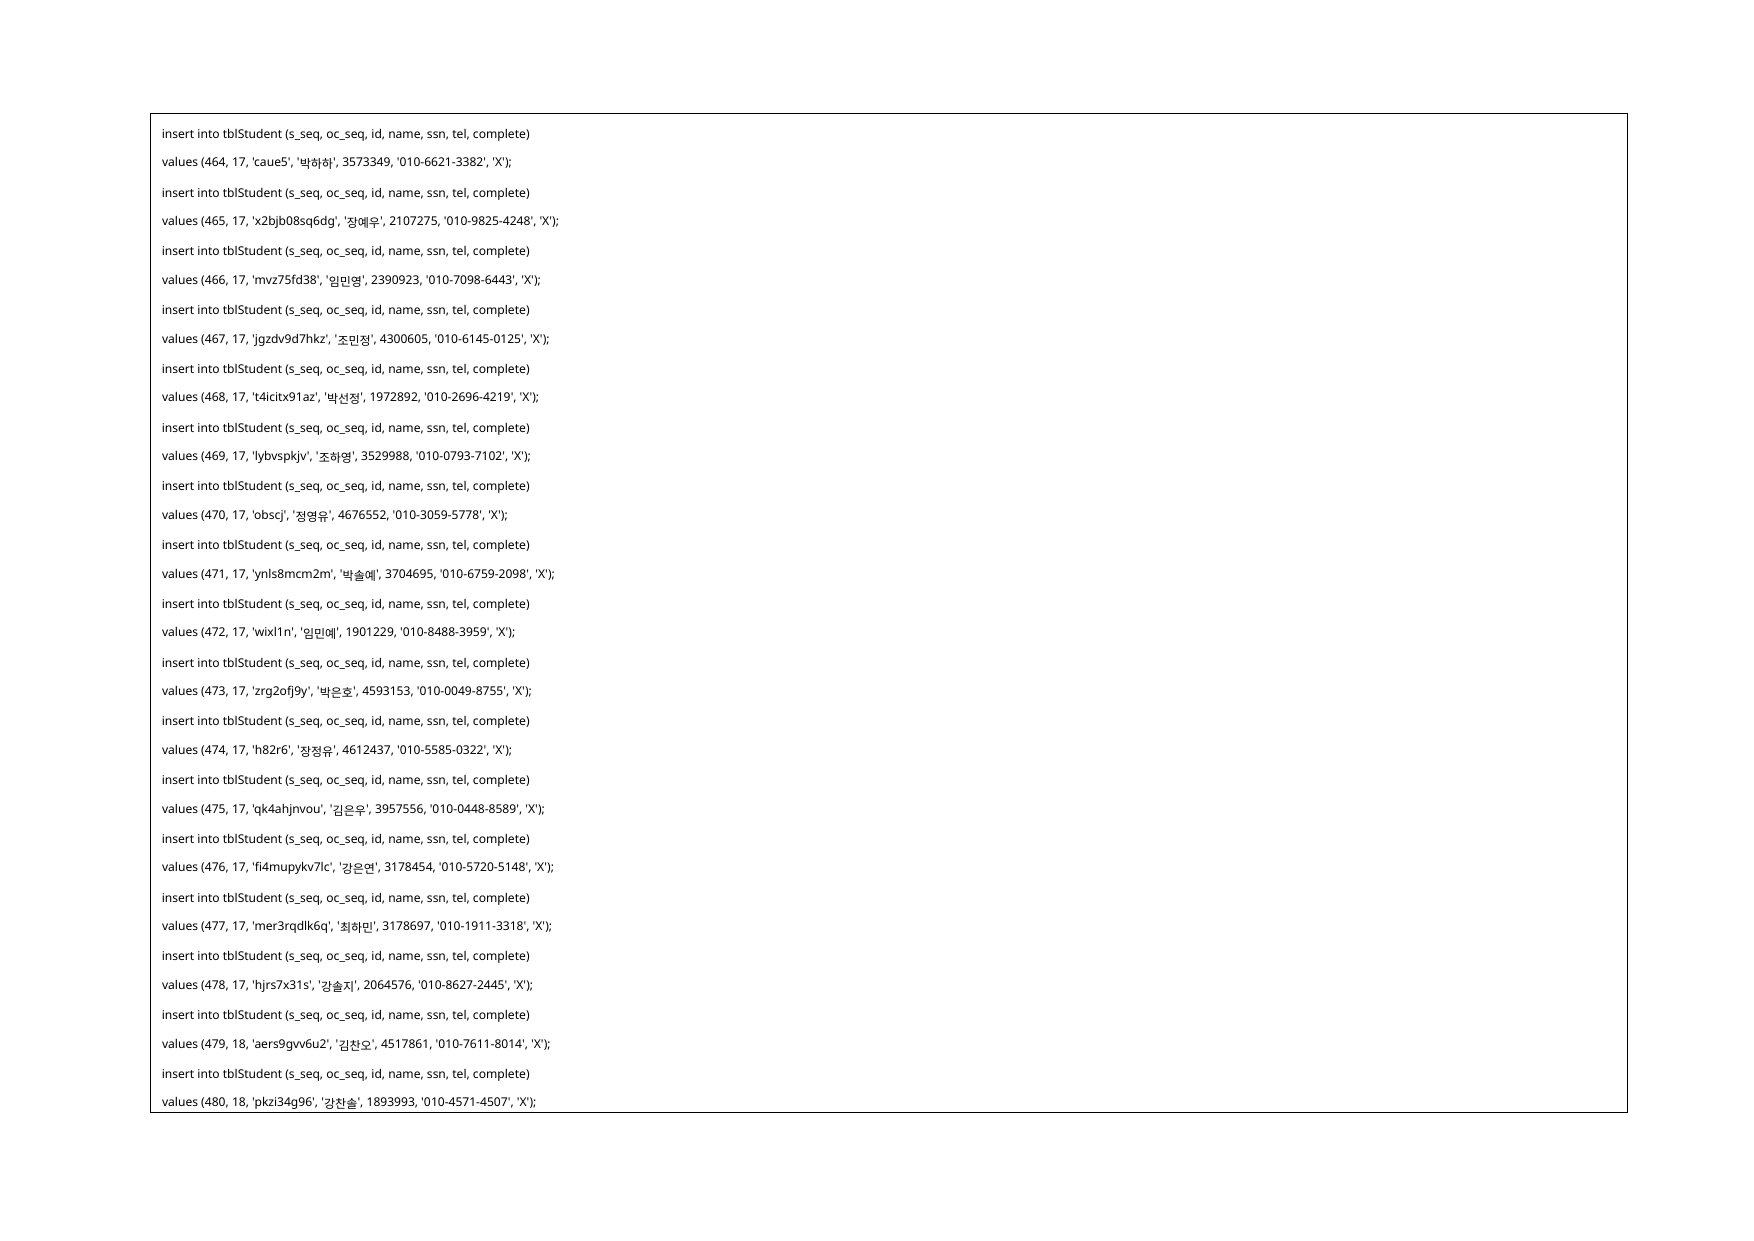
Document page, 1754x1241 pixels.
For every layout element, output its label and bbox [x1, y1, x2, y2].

table_cell [151, 114, 1627, 1112]
